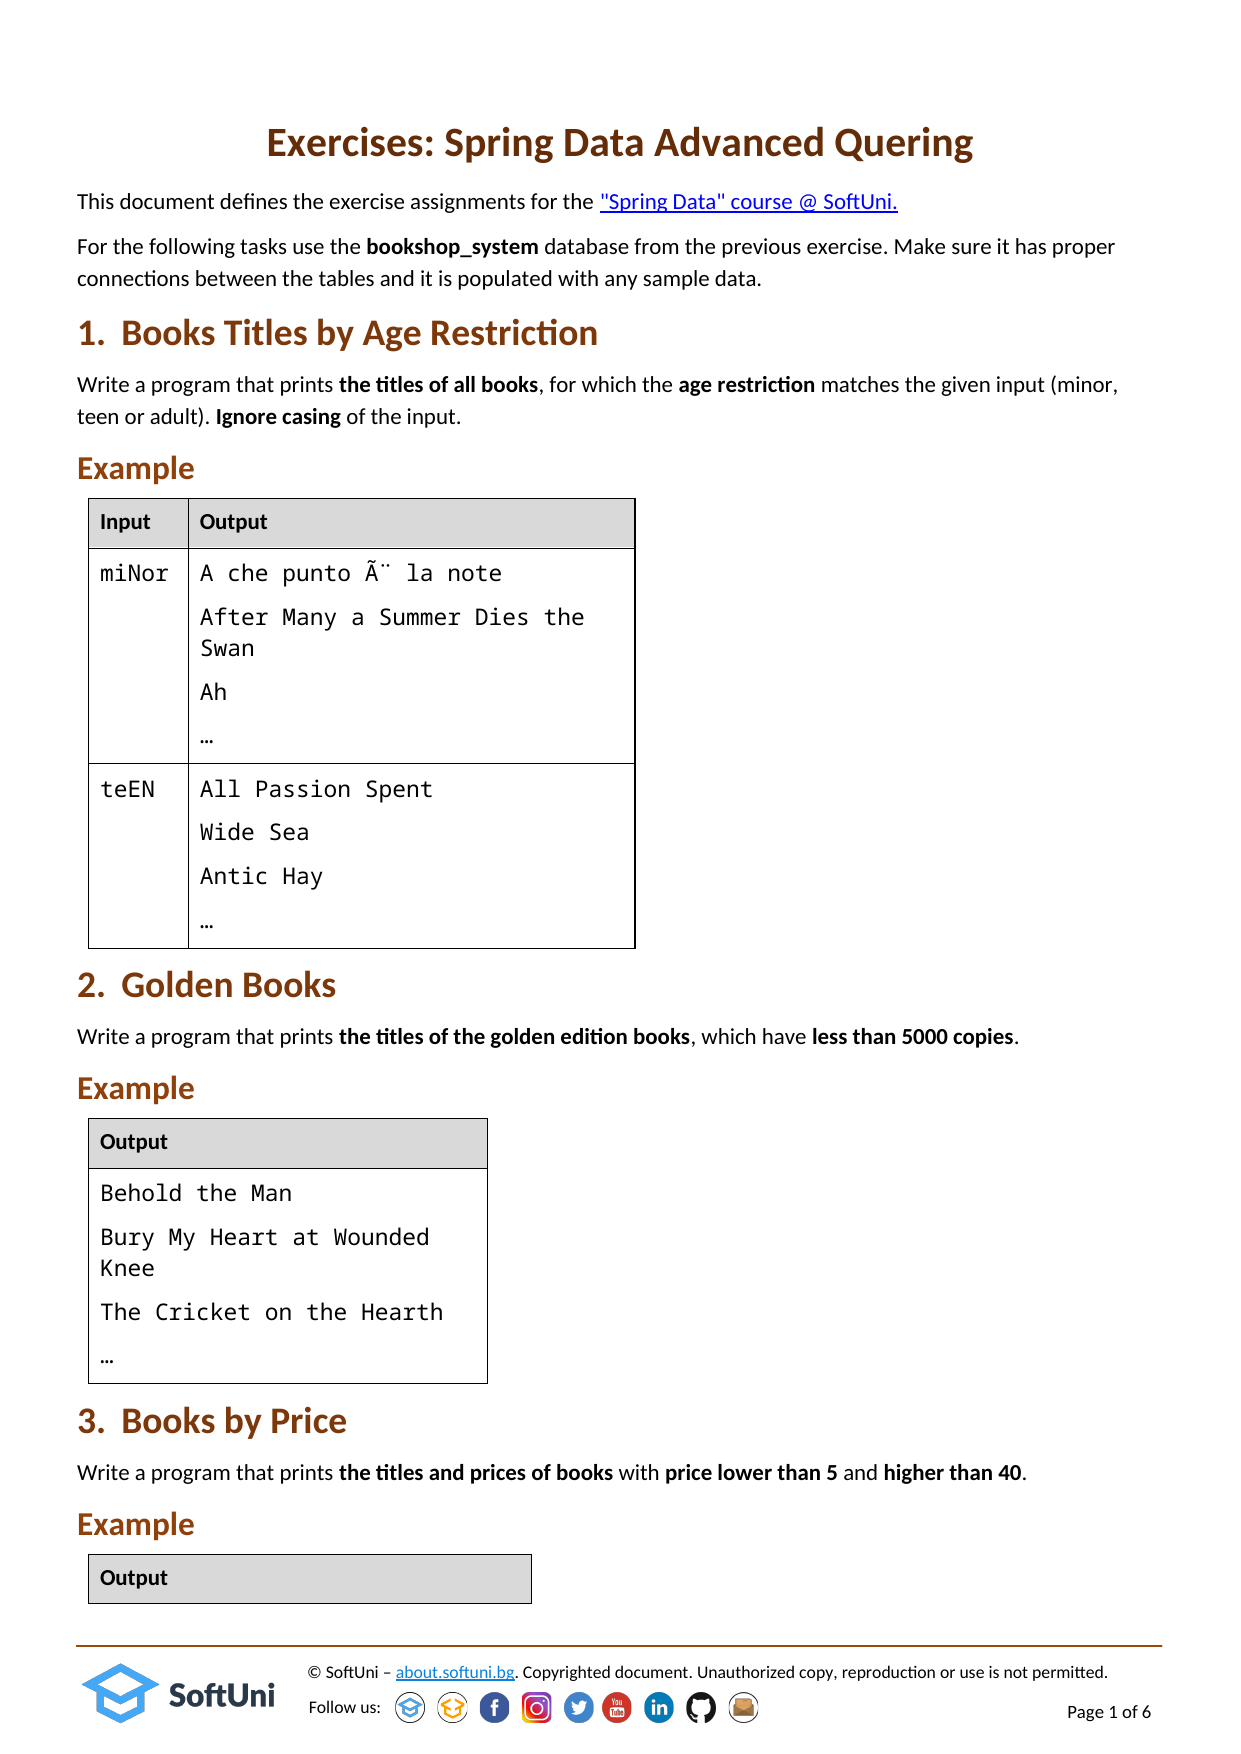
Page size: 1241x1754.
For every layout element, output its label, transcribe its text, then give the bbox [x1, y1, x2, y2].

picture [602, 1692, 632, 1723]
table_cell A che punto Ã¨ la note After Many a Summer Dies the Swan Ah … [189, 549, 634, 763]
picture [644, 1692, 653, 1701]
table_cell teEN [89, 764, 188, 947]
picture [437, 1692, 468, 1723]
subtitle Books by Price [77, 1397, 1163, 1443]
picture [644, 1714, 653, 1723]
table_header Output [189, 499, 634, 547]
picture [665, 1714, 674, 1723]
picture [479, 1692, 510, 1723]
table_header Output [89, 1555, 531, 1603]
subtitle Golden Books [77, 961, 1163, 1007]
subtitle Example [77, 1502, 1163, 1543]
table_cell All Passion Spent Wide Sea Antic Hay … [189, 764, 634, 947]
text Write a program that prints the titles and prices of books with price lower than 5 and higher than 40. [77, 1458, 1163, 1486]
picture [75, 1658, 281, 1729]
subtitle Exercises: Spring Data Advanced Quering [77, 116, 1163, 167]
subtitle Example [77, 447, 1163, 487]
picture [564, 1692, 594, 1723]
subtitle Example [77, 1067, 1163, 1107]
picture [665, 1692, 674, 1701]
text Write a program that prints the titles of the golden edition books, which have less than 5000 copies. [77, 1022, 1163, 1050]
table_header Output [89, 1119, 487, 1168]
picture [522, 1692, 552, 1723]
picture [395, 1692, 425, 1723]
text For the following tasks use the bookshop_system database from the previous exercise. Make sure it has proper connections between the tables and it is populated with any sample data. [77, 232, 1163, 292]
text This document defines the exercise assignments for the "Spring Data" course @ SoftUni. [77, 187, 1163, 215]
table_header Input [89, 499, 188, 547]
table_cell miNor [89, 549, 188, 763]
table_cell Behold the Man Bury My Heart at Wounded Knee The Cricket on the Hearth … [89, 1169, 487, 1383]
picture [686, 1692, 716, 1723]
picture [728, 1692, 759, 1723]
text Write a program that prints the titles of all books, for which the age restriction matches the given input (minor, teen or adult). Ignore casing of the input. [77, 370, 1163, 430]
subtitle Books Titles by Age Restriction [77, 309, 1163, 354]
picture [658, 1705, 667, 1714]
